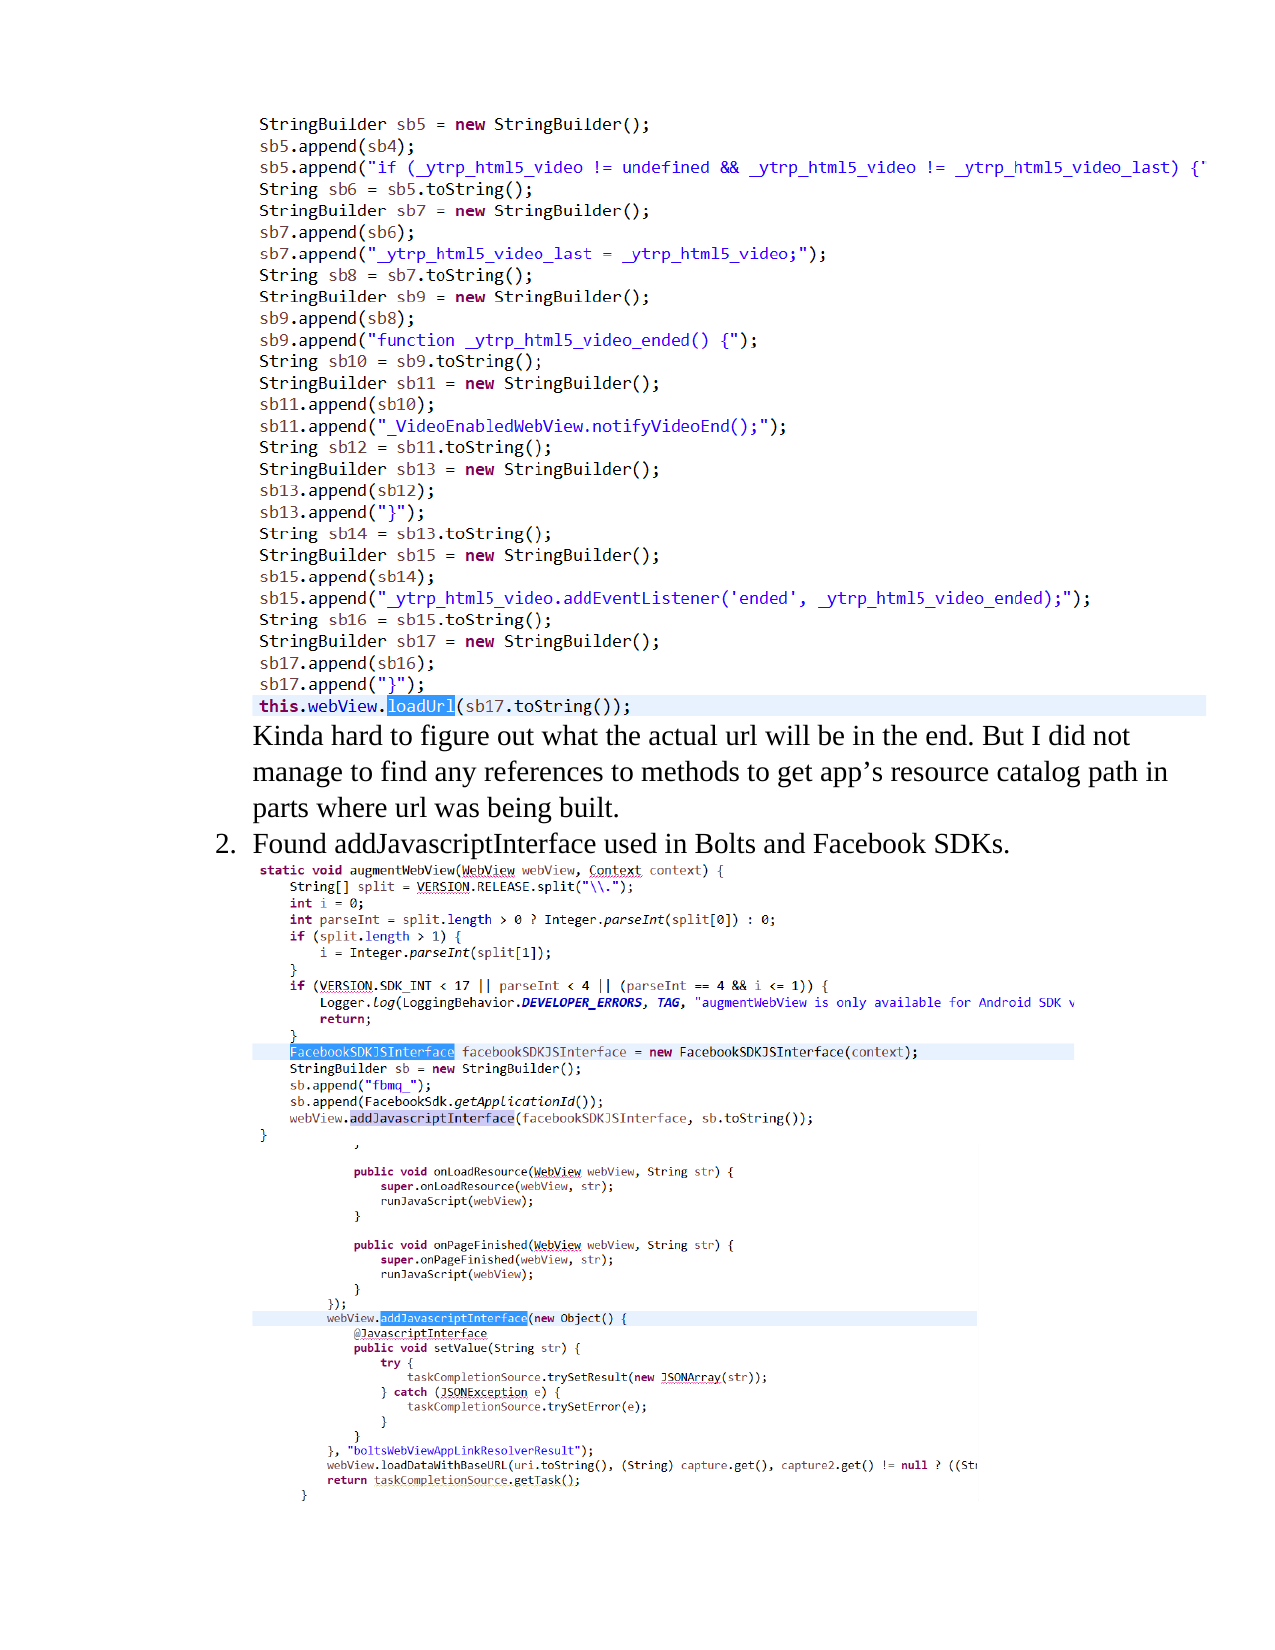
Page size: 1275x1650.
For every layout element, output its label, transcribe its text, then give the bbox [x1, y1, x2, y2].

list Found addJavascriptInterface used in Bolts and Facebook SDKs. [215, 827, 1186, 860]
picture [252, 1145, 979, 1501]
picture [252, 118, 1207, 716]
list Kinda hard to figure out what the actual url will be in the end. But I did not manage to find any references to methods to get app’s resource catalog path in parts where url was being built. [252, 718, 1186, 824]
picture [252, 862, 1075, 1144]
